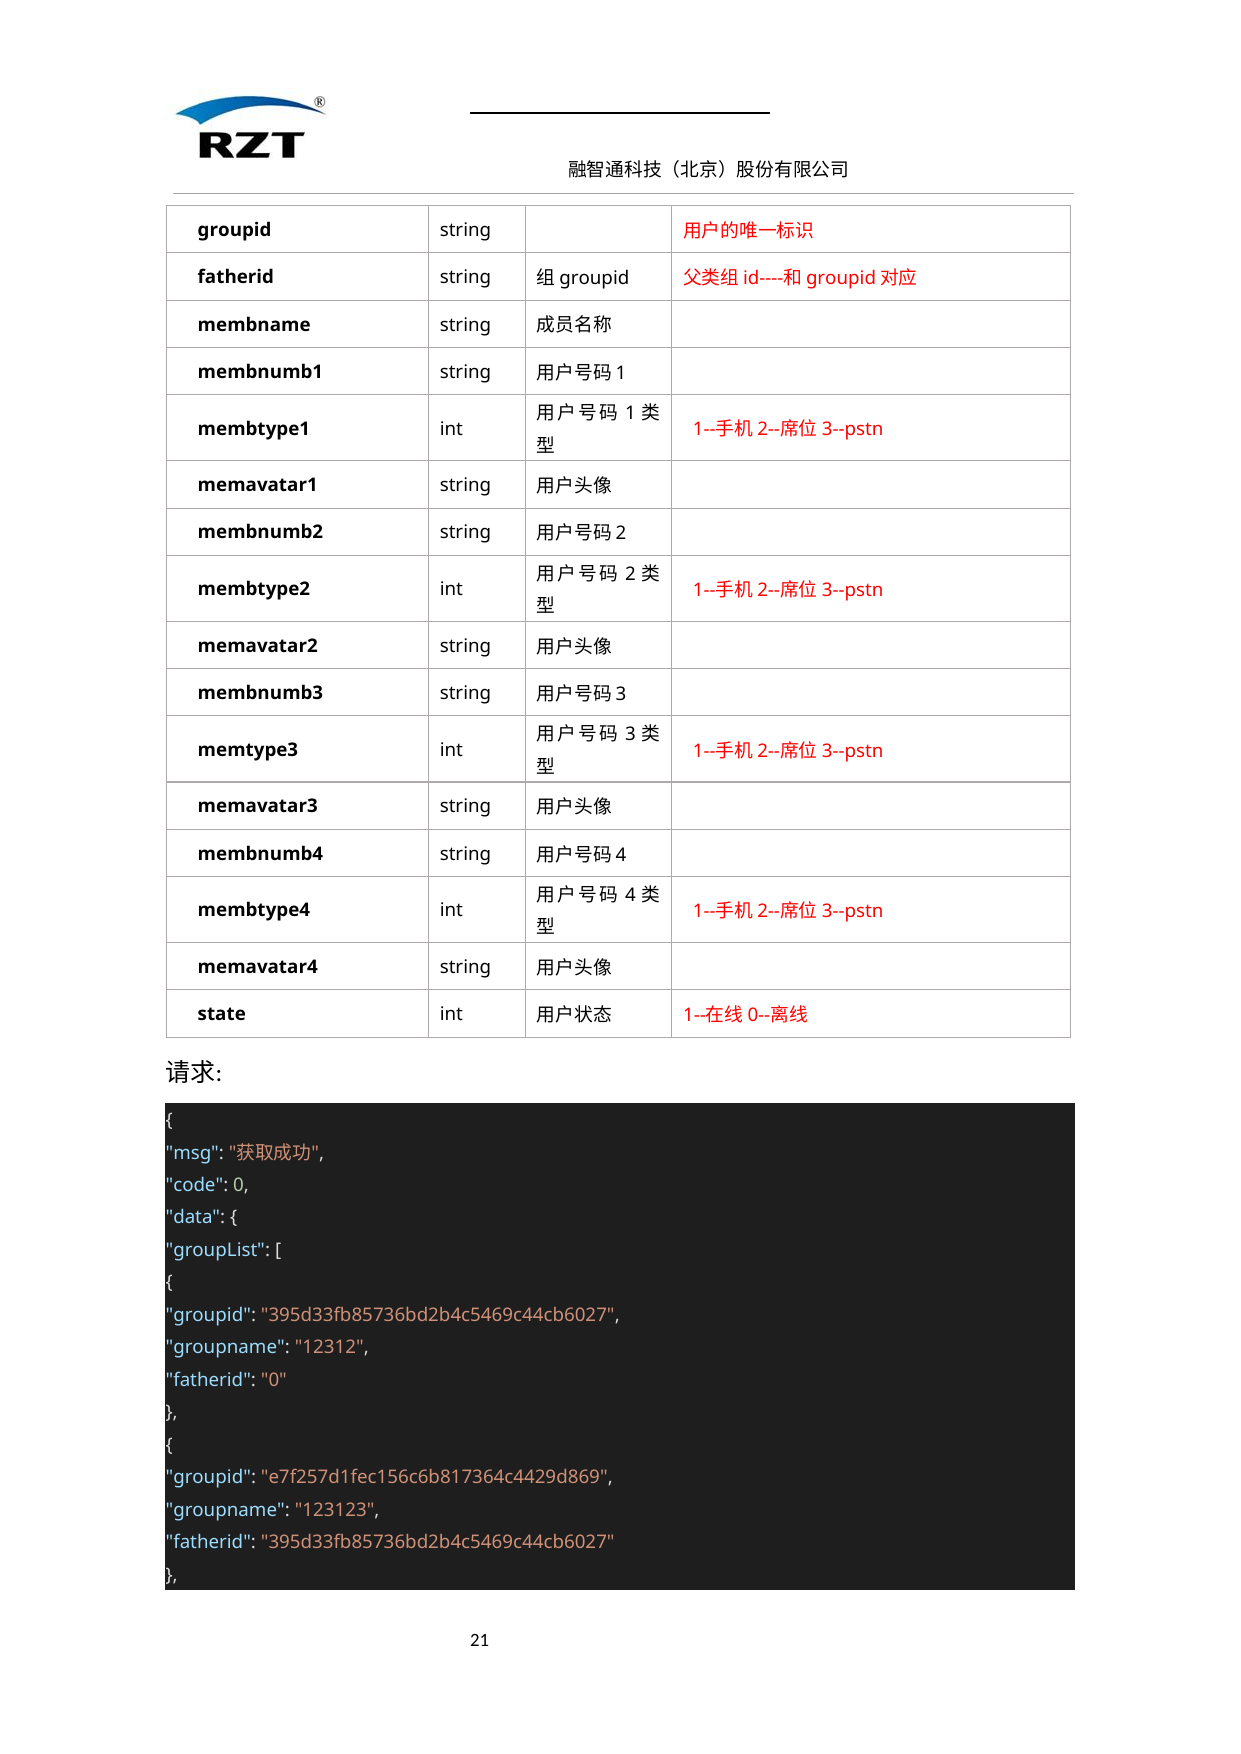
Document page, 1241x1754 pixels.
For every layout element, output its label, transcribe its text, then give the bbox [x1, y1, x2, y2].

table_cell string [429, 348, 525, 394]
table_cell membtype1 [167, 395, 428, 460]
table_cell [672, 622, 1070, 668]
table_cell memavatar4 [167, 943, 428, 989]
table_cell 用户号码2 [526, 509, 671, 555]
table_cell 1--手机 2--席位 3--pstn [672, 556, 1070, 621]
table_cell int [429, 716, 525, 781]
table_cell 1--在线 0--离线 [672, 990, 1070, 1037]
table_cell 1--手机 2--席位 3--pstn [672, 395, 1070, 460]
table_cell string [429, 943, 525, 989]
table_cell 用户号码1 [526, 348, 671, 394]
table_cell string [429, 206, 525, 252]
table_cell [672, 783, 1070, 829]
table_cell int [429, 395, 525, 460]
table_cell state [167, 990, 428, 1037]
table_cell 用户号码1类型 [526, 395, 671, 460]
table_cell 用户号码4类型 [526, 877, 671, 942]
table_cell 用户头像 [526, 461, 671, 507]
table_cell [672, 830, 1070, 876]
text "data": { [165, 1200, 1075, 1233]
table_cell int [429, 556, 525, 621]
table_cell memavatar1 [167, 461, 428, 507]
text }, [165, 1558, 1075, 1590]
table_cell memtype3 [167, 716, 428, 781]
text "groupList": [ [165, 1233, 1075, 1265]
text { [165, 1428, 1075, 1460]
table_cell 父类组id----和groupid对应 [672, 253, 1070, 299]
picture [165, 88, 334, 177]
table_cell membname [167, 301, 428, 347]
table_cell 用户号码3类型 [526, 716, 671, 781]
text "fatherid": "395d33fb85736bd2b4c5469c44cb6027" [165, 1525, 1075, 1558]
text "groupid": "395d33fb85736bd2b4c5469c44cb6027", [165, 1298, 1075, 1330]
table_cell [672, 461, 1070, 507]
text "groupname": "123123", [165, 1493, 1075, 1525]
text "groupid": "e7f257d1fec156c6b817364c4429d869", [165, 1460, 1075, 1493]
table_cell 1--手机 2--席位 3--pstn [672, 877, 1070, 942]
text { [165, 1103, 1075, 1135]
text "msg": "获取成功", [165, 1135, 1075, 1168]
table_cell 组groupid [526, 253, 671, 299]
table_cell 用户号码2类型 [526, 556, 671, 621]
table_cell [672, 348, 1070, 394]
table_cell 用户头像 [526, 783, 671, 829]
table_cell [526, 206, 671, 252]
table_cell [672, 301, 1070, 347]
table_cell groupid [167, 206, 428, 252]
table_cell membtype4 [167, 877, 428, 942]
text "groupname": "12312", [165, 1330, 1075, 1363]
text "fatherid": "0" [165, 1363, 1075, 1395]
table_cell string [429, 830, 525, 876]
table_cell membtype2 [167, 556, 428, 621]
table_cell 用户号码3 [526, 669, 671, 715]
text { [165, 1265, 1075, 1298]
table_cell string [429, 253, 525, 299]
table_cell membnumb4 [167, 830, 428, 876]
table_cell 1--手机 2--席位 3--pstn [672, 716, 1070, 781]
table_cell memavatar2 [167, 622, 428, 668]
table_cell 用户的唯一标识 [672, 206, 1070, 252]
table_cell 用户号码4 [526, 830, 671, 876]
table_cell int [429, 990, 525, 1037]
table_cell memavatar3 [167, 783, 428, 829]
text }, [165, 1395, 1075, 1428]
table_cell [672, 669, 1070, 715]
table_cell string [429, 509, 525, 555]
text 请求: [165, 1038, 1075, 1103]
table_cell [672, 509, 1070, 555]
table_cell membnumb2 [167, 509, 428, 555]
table_cell membnumb3 [167, 669, 428, 715]
table_cell [672, 943, 1070, 989]
table_cell string [429, 622, 525, 668]
table_cell int [429, 877, 525, 942]
table_cell membnumb1 [167, 348, 428, 394]
table_cell string [429, 783, 525, 829]
table_cell 用户状态 [526, 990, 671, 1037]
table_cell string [429, 461, 525, 507]
table_cell 用户头像 [526, 943, 671, 989]
table_cell string [429, 669, 525, 715]
table_cell fatherid [167, 253, 428, 299]
table_cell string [429, 301, 525, 347]
table_cell 成员名称 [526, 301, 671, 347]
text "code": 0, [165, 1168, 1075, 1200]
table_cell 用户头像 [526, 622, 671, 668]
